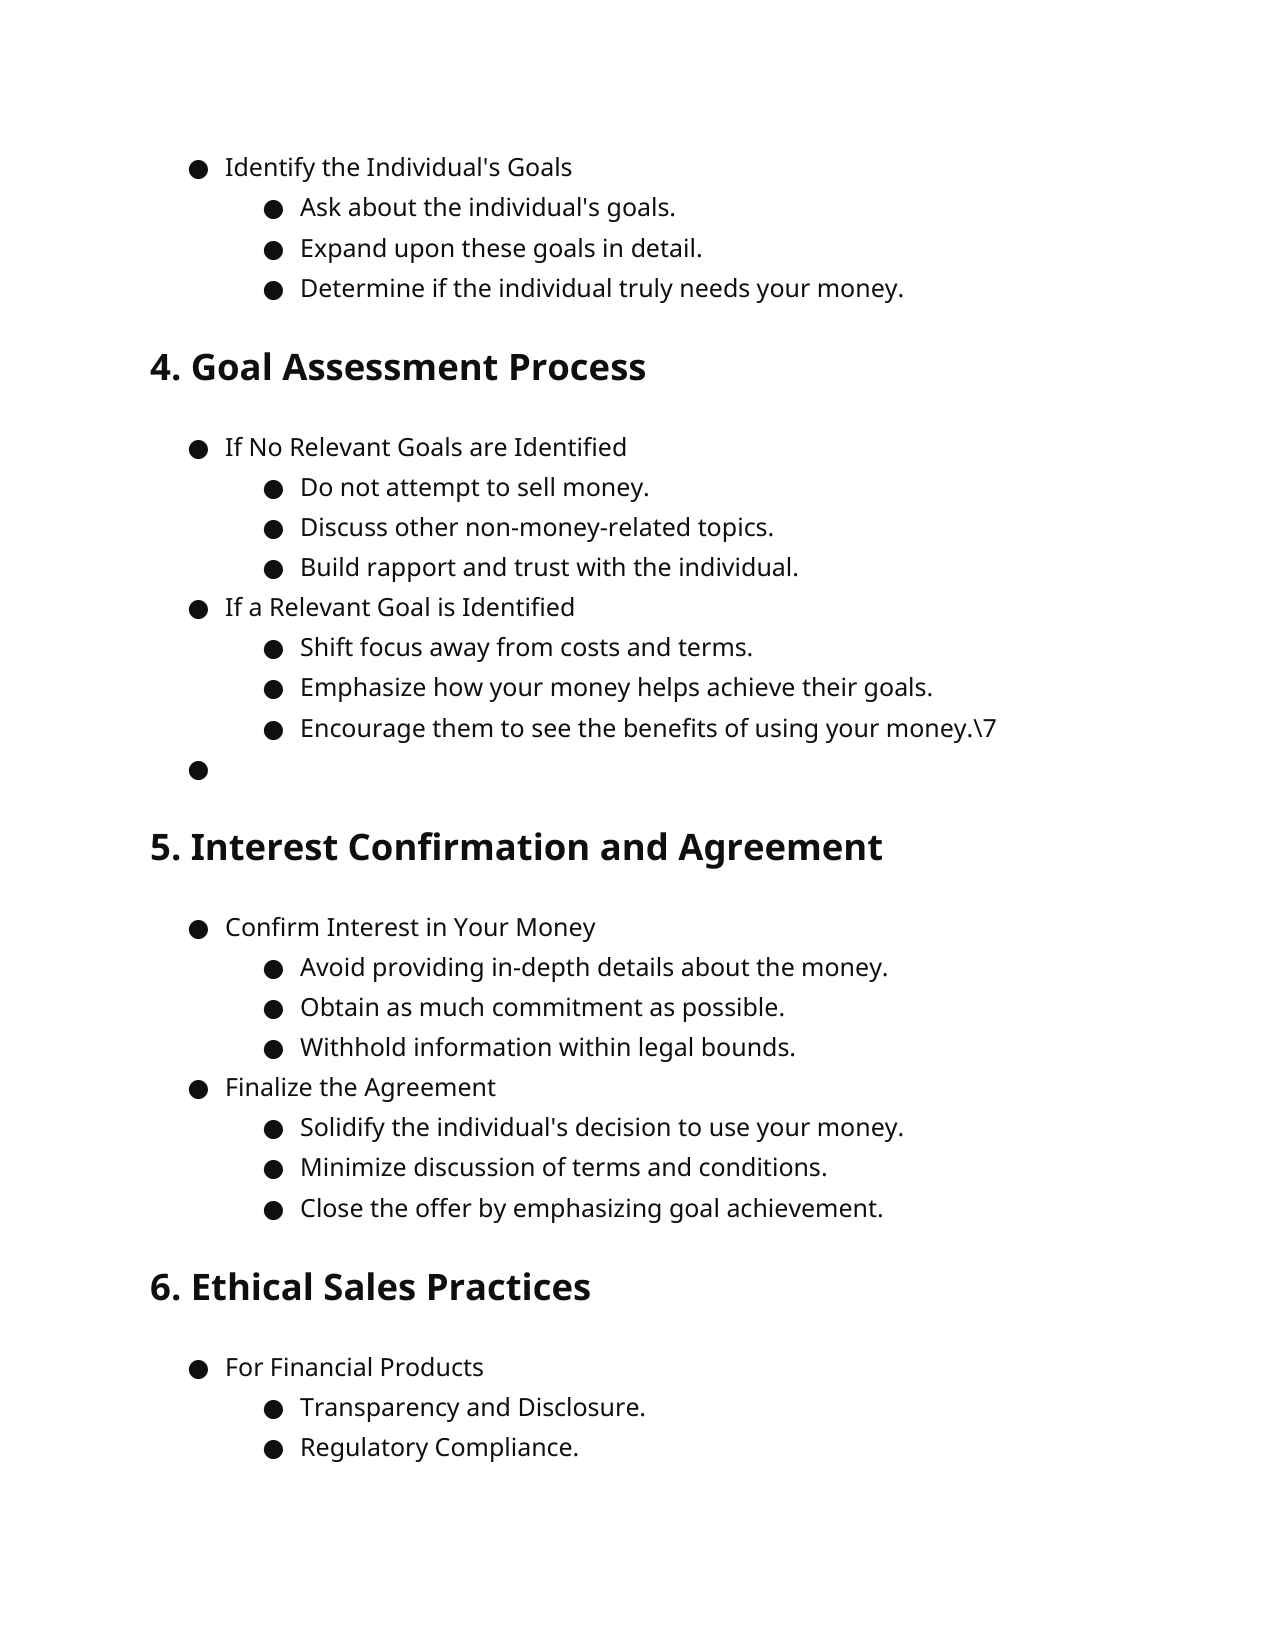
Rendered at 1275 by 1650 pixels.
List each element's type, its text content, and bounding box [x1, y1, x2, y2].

list Do not attempt to sell money. [262, 469, 1125, 504]
list Confirm Interest in Your Money [187, 909, 1125, 943]
list Emphasize how your money helps achieve their goals. [262, 670, 1125, 704]
list Transparency and Disclosure. [262, 1389, 1125, 1423]
list Regulatory Compliance. [262, 1429, 1125, 1464]
subtitle 5. Interest Confirmation and Agreement [150, 822, 1125, 871]
list Discuss other non-money-related topics. [262, 510, 1125, 544]
subtitle 4. Goal Assessment Process [150, 342, 1125, 391]
list Withhold information within legal bounds. [262, 1030, 1125, 1064]
list If a Relevant Goal is Identified [187, 590, 1125, 624]
list Solidify the individual's decision to use your money. [262, 1110, 1125, 1144]
list Obtain as much commitment as possible. [262, 990, 1125, 1024]
list Avoid providing in-depth details about the money. [262, 949, 1125, 984]
subtitle 6. Ethical Sales Practices [150, 1262, 1125, 1311]
list Finalize the Agreement [187, 1070, 1125, 1104]
list If No Relevant Goals are Identified [187, 429, 1125, 463]
list Build rapport and trust with the individual. [262, 550, 1125, 584]
list For Financial Products [187, 1349, 1125, 1383]
list Minimize discussion of terms and conditions. [262, 1150, 1125, 1184]
list Shift focus away from costs and terms. [262, 630, 1125, 664]
list Identify the Individual's Goals [187, 150, 1125, 184]
list Ask about the individual's goals. [262, 190, 1125, 224]
list Close the offer by emphasizing goal achievement. [262, 1190, 1125, 1224]
list Encourage them to see the benefits of using your money.\7 [262, 710, 1125, 744]
list Expand upon these goals in detail. [262, 230, 1125, 264]
list Determine if the individual truly needs your money. [262, 270, 1125, 304]
